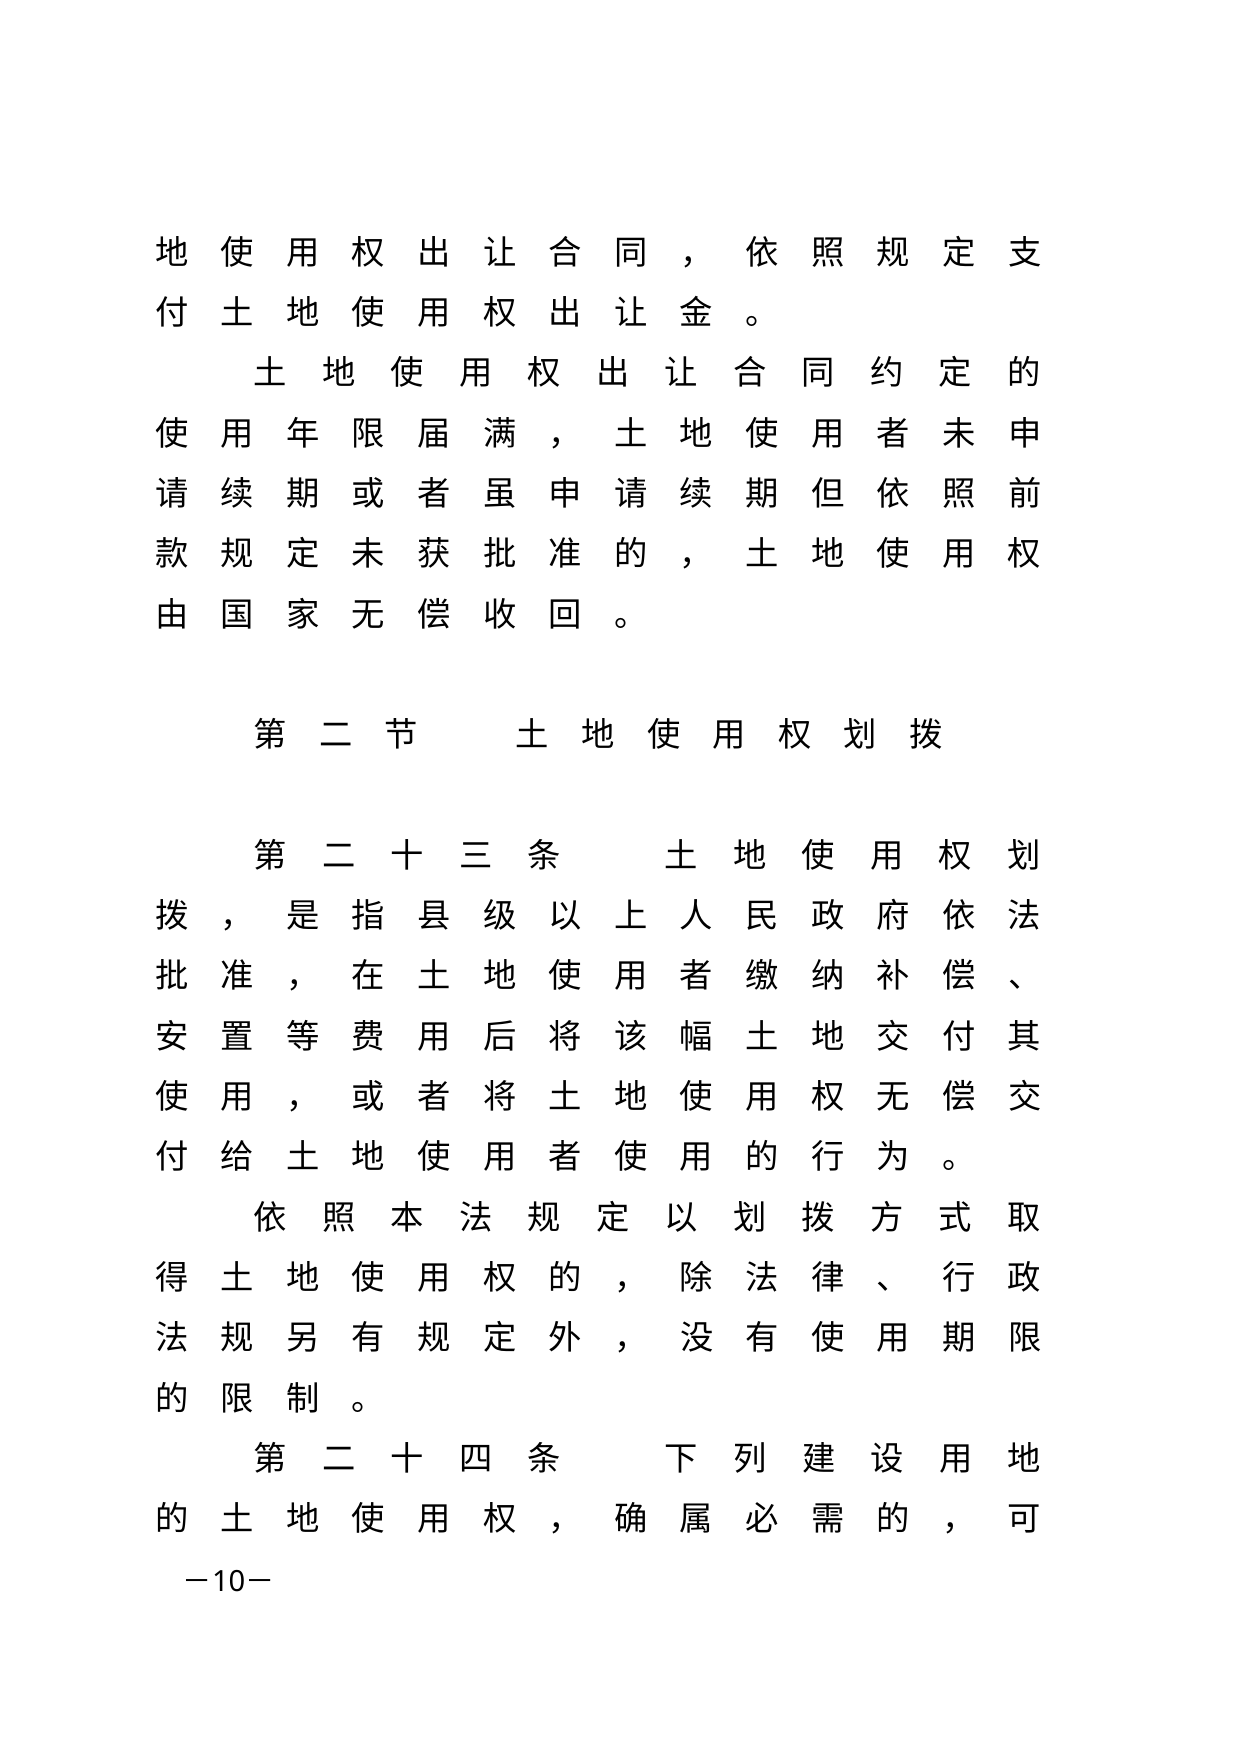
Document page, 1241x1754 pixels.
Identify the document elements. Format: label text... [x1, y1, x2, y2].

text 依照本法规定以划拨方式取得土地使用权的，除法律、行政法规另有规定外，没有使用期限的限制。 [155, 1184, 1073, 1426]
text 第二十三条 土地使用权划拨，是指县级以上人民政府依法批准，在土地使用者缴纳补偿、安置等费用后将该幅土地交付其使用，或者将土地使用权无偿交付给土地使用者使用的行为。 [155, 823, 1073, 1184]
text 第二十四条 下列建设用地的土地使用权，确属必需的，可以由县级以上人民政府依法批准划拨： [155, 1426, 1073, 1546]
text 第二十二条 土地使用权出让合同约定的使用年限届满，土地使用者需要继续使用土地的，应当至迟于届满前一年申请续期，除根据社会公共利益需要收回该幅土地的，应当予以批准。经批准准予续期的，应当重新签订土地使用权出让合同，依照规定支付土地使用权出让金。 [155, 219, 1073, 340]
text 第二节 土地使用权划拨 [155, 702, 1073, 762]
text 土地使用权出让合同约定的使用年限届满，土地使用者未申请续期或者虽申请续期但依照前款规定未获批准的，土地使用权由国家无偿收回。 [155, 340, 1073, 642]
